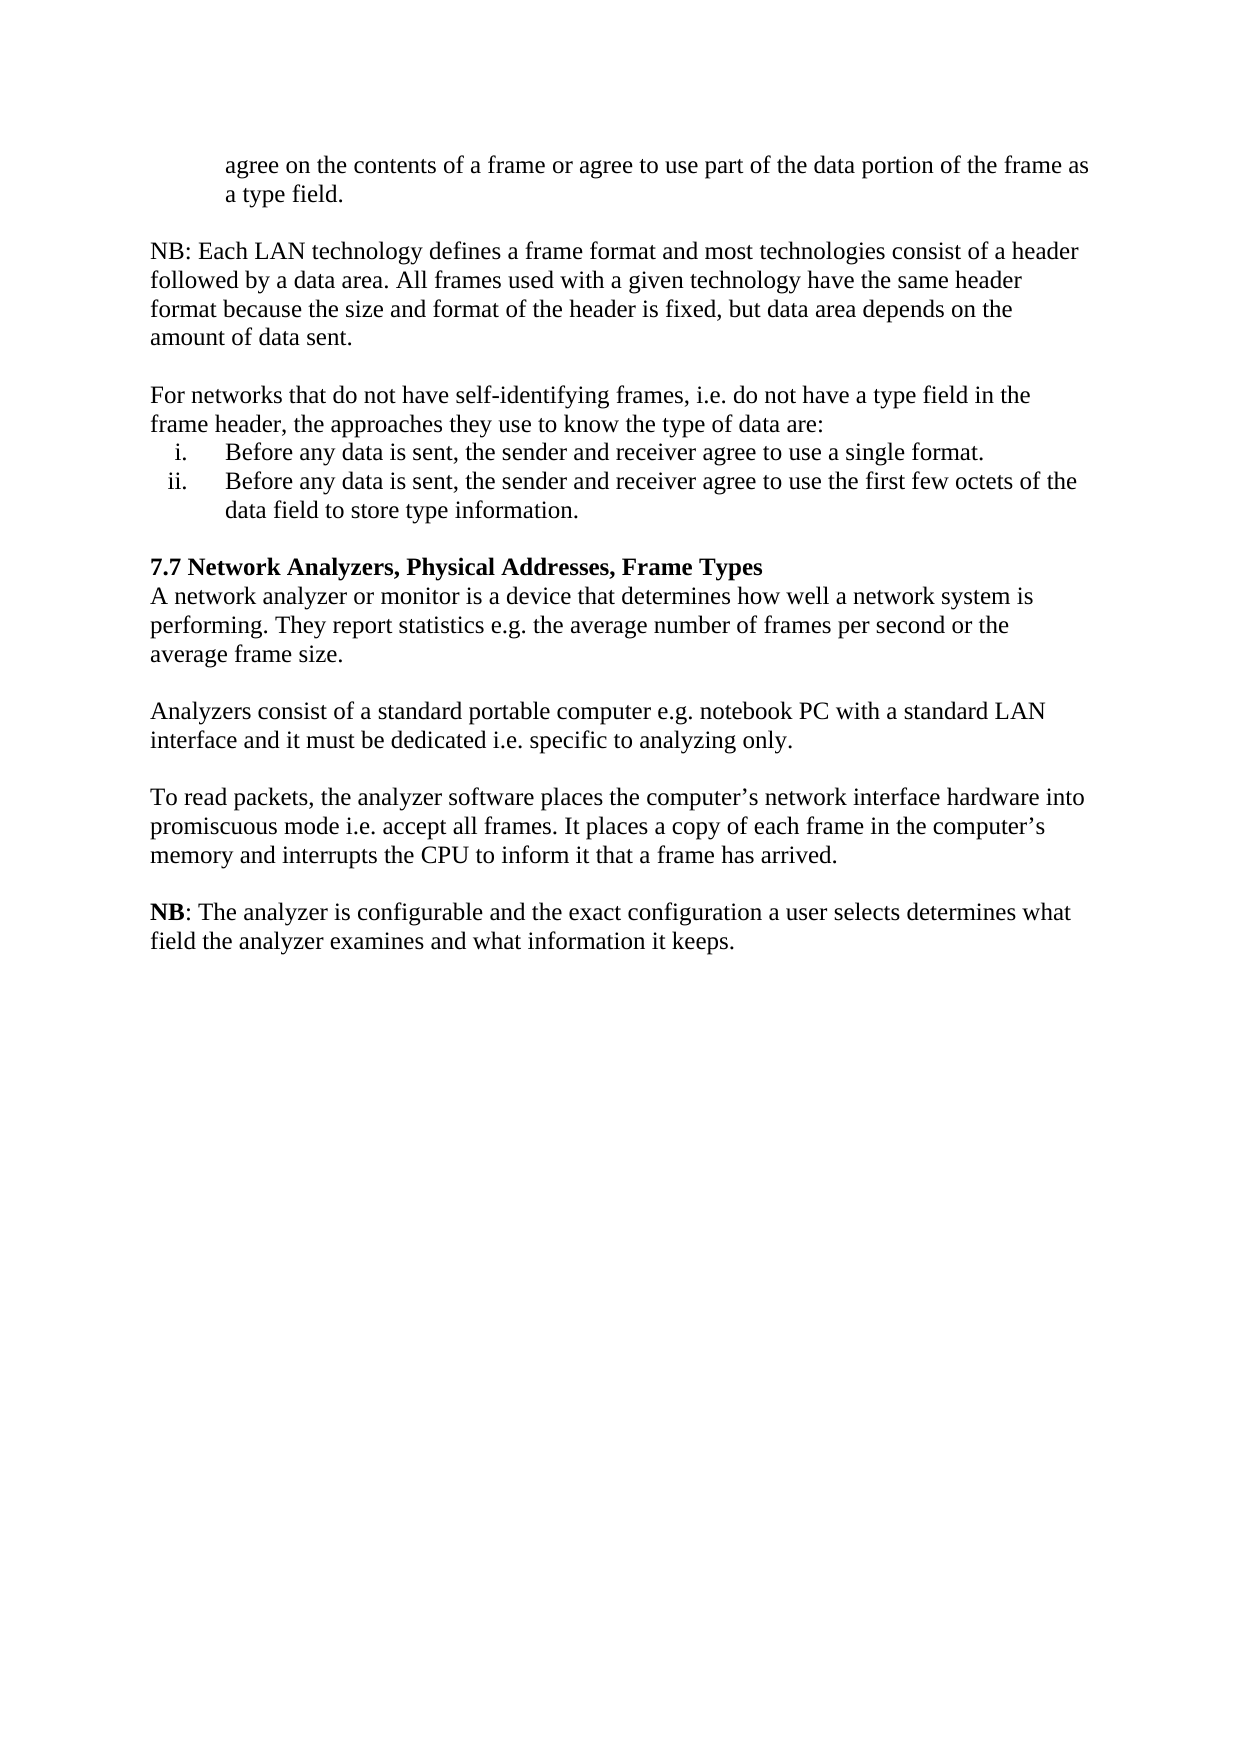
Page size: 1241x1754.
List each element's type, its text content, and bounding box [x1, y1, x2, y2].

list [187, 150, 1090, 207]
text NB: Each LAN technology defines a frame format and most technologies consist of a header followed by a data area. All frames used with a given technology have the same header format because the size and format of the header is fixed, but data area depends on the amount of data sent. [150, 236, 1090, 351]
text Analyzers consist of a standard portable computer e.g. notebook PC with a standard LAN interface and it must be dedicated i.e. specific to analyzing only. [150, 696, 1090, 754]
text For networks that do not have self-identifying frames, i.e. do not have a type field in the frame header, the approaches they use to know the type of data are: [150, 380, 1090, 437]
text To read packets, the analyzer software places the computer’s network interface hardware into promiscuous mode i.e. accept all frames. It places a copy of each frame in the computer’s memory and interrupts the CPU to inform it that a frame has arrived. [150, 782, 1090, 869]
list Before any data is sent, the sender and receiver agree to use the first few octets of the data field to store type information. [187, 466, 1090, 524]
list Before any data is sent, the sender and receiver agree to use a single format. [187, 437, 1090, 466]
text A network analyzer or monitor is a device that determines how well a network system is performing. They report statistics e.g. the average number of frames per second or the average frame size. [150, 581, 1090, 667]
text 7.7 Network Analyzers, Physical Addresses, Frame Types [150, 552, 1090, 581]
text NB: The analyzer is configurable and the exact configuration a user selects determines what field the analyzer examines and what information it keeps. [150, 897, 1090, 955]
